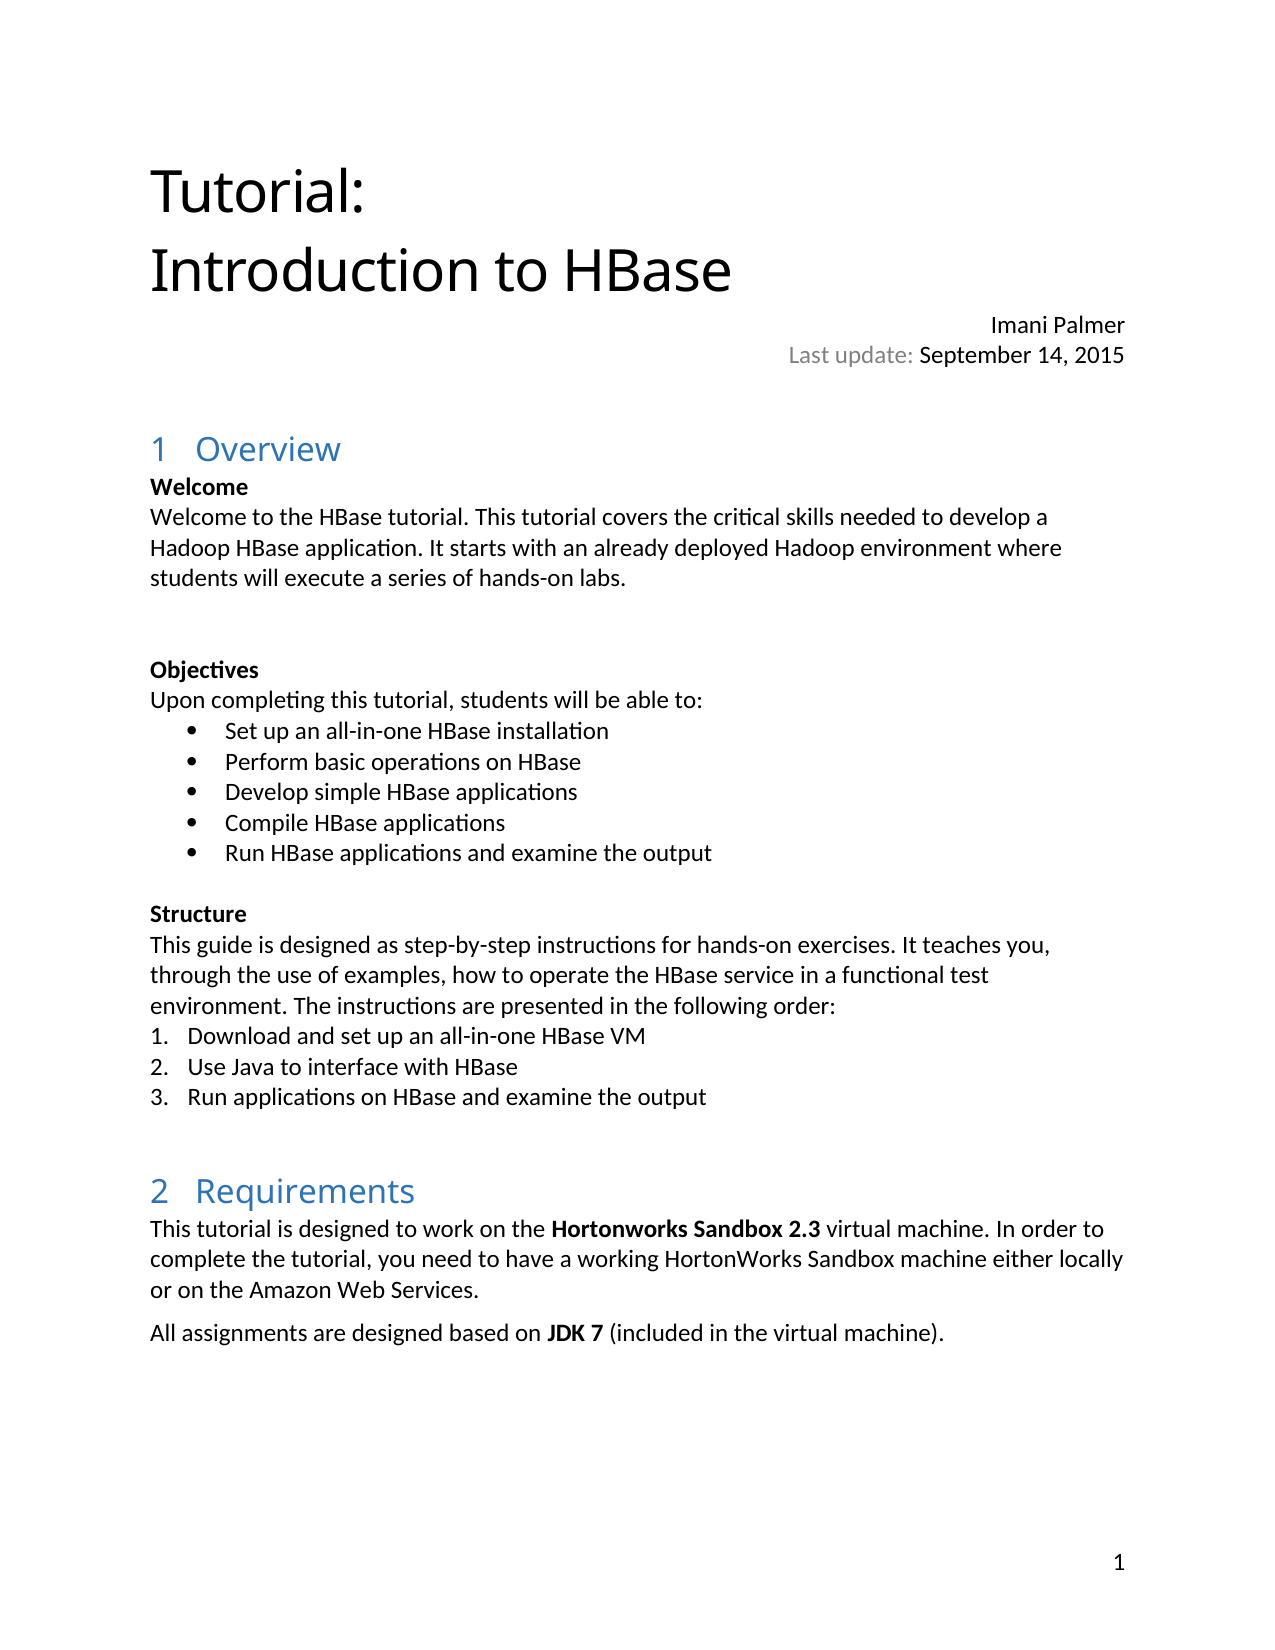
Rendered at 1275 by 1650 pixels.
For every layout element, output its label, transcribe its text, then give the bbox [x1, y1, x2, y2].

text Upon completing this tutorial, students will be able to: [150, 684, 1125, 715]
list Set up an all-in-one HBase installation [187, 715, 1125, 746]
list Develop simple HBase applications [187, 776, 1125, 807]
title Tutorial: [150, 150, 1125, 229]
text Welcome [150, 471, 1125, 501]
text Last update: September 14, 2015 [150, 339, 1125, 370]
list Perform basic operations on HBase [187, 746, 1125, 776]
list Compile HBase applications [187, 807, 1125, 837]
text Welcome to the HBase tutorial. This tutorial covers the critical skills needed to develop a Hadoop HBase application. It starts with an already deployed Hadoop environment where students will execute a series of hands-on labs. [150, 501, 1125, 593]
text This guide is designed as step-by-step instructions for hands-on exercises. It teaches you, through the use of examples, how to operate the HBase service in a functional test environment. The instructions are presented in the following order: [150, 929, 1125, 1020]
list Use Java to interface with HBase [150, 1051, 1125, 1081]
list Run HBase applications and examine the output [187, 837, 1125, 868]
text All assignments are designed based on JDK 7 (included in the virtual machine). [150, 1317, 1125, 1347]
list Download and set up an all-in-one HBase VM [150, 1020, 1125, 1051]
text This tutorial is designed to work on the Hortonworks Sandbox 2.3 virtual machine. In order to complete the tutorial, you need to have a working HortonWorks Sandbox machine either locally or on the Amazon Web Services. [150, 1213, 1125, 1304]
text Objectives [150, 654, 1125, 684]
subtitle Requirements [150, 1167, 1125, 1213]
subtitle Overview [150, 426, 1125, 471]
text Imani Palmer [150, 309, 1125, 339]
list Run applications on HBase and examine the output [150, 1081, 1125, 1112]
title Introduction to HBase [150, 229, 1125, 309]
text Structure [150, 898, 1125, 929]
